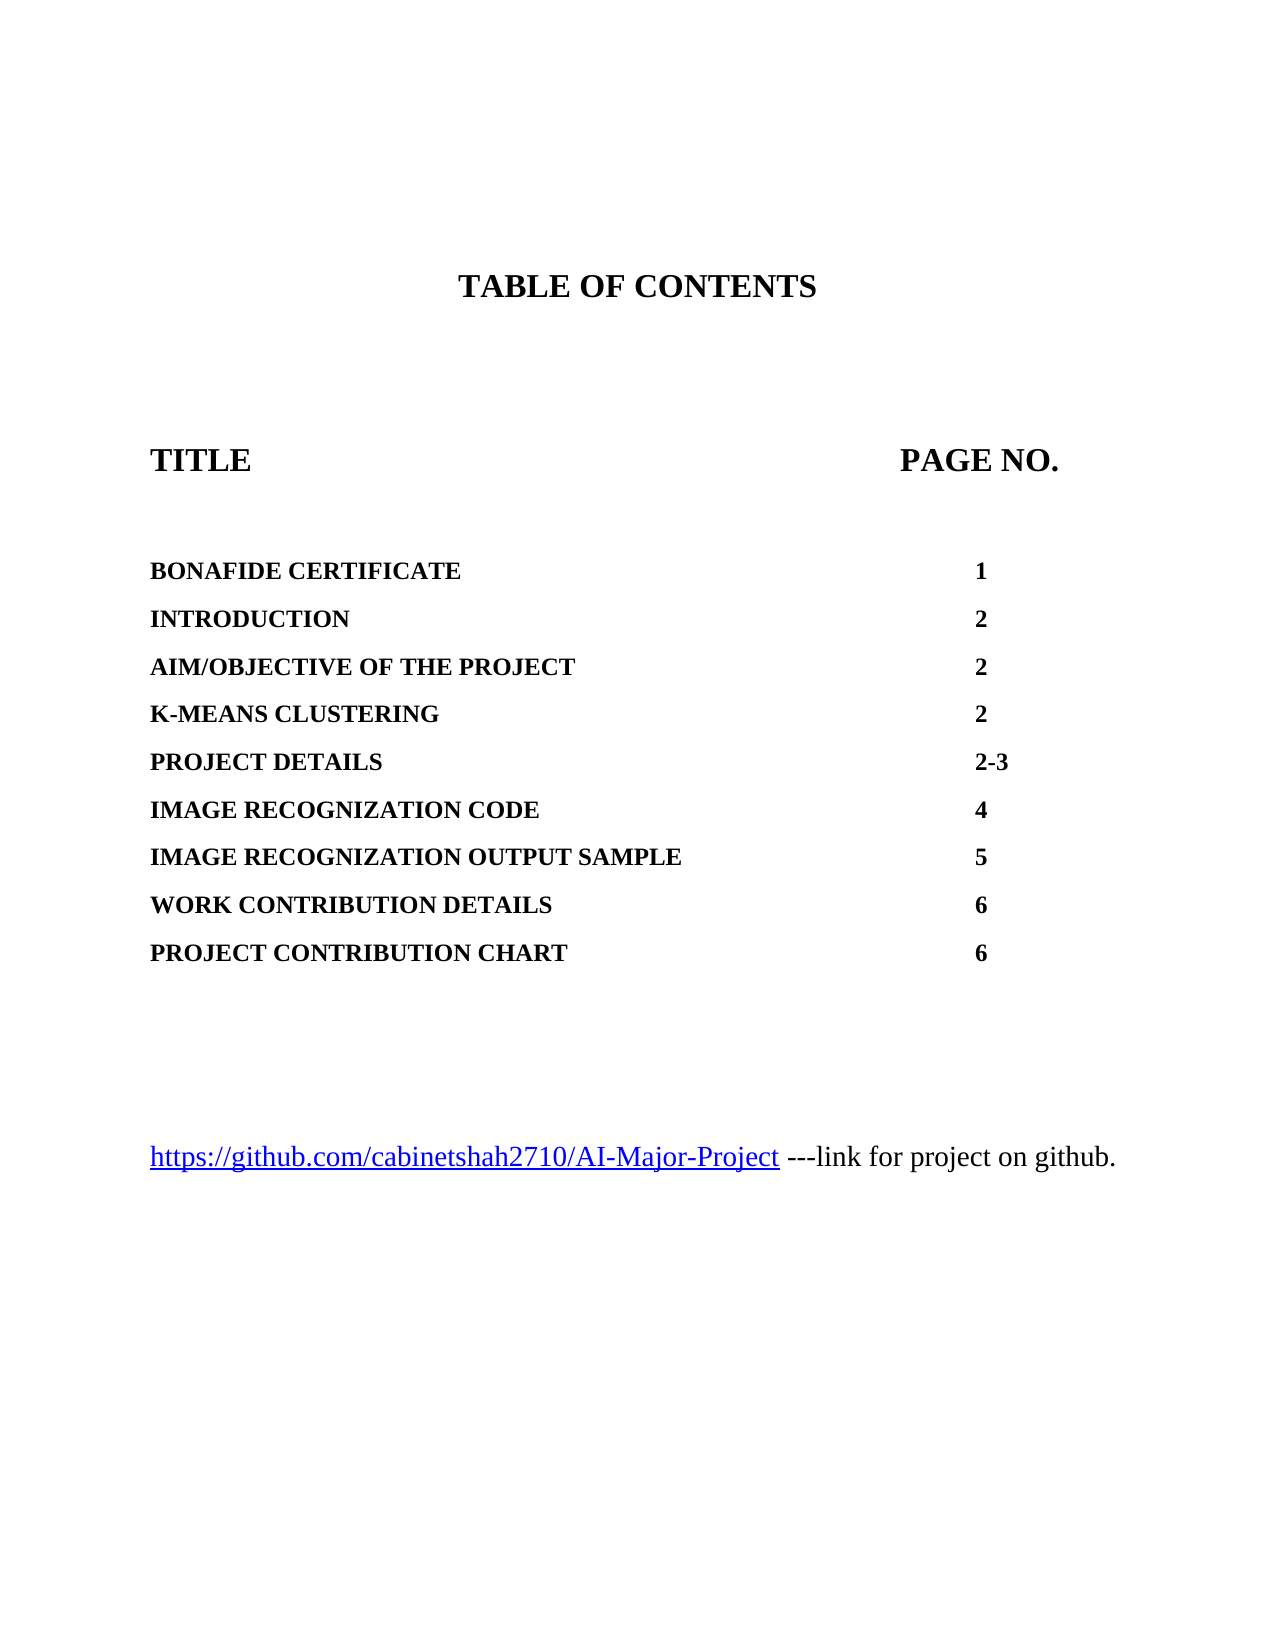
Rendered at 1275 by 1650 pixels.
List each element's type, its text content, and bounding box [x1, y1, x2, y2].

text IMAGE RECOGNIZATION CODE 4 [150, 795, 1125, 823]
text INTRODUCTION 2 [150, 604, 1125, 633]
text https://github.com/cabinetshah2710/AI-Major-Project ---link for project on github. [150, 1139, 1125, 1172]
text IMAGE RECOGNIZATION OUTPUT SAMPLE 5 [150, 842, 1125, 871]
text WORK CONTRIBUTION DETAILS 6 [150, 890, 1125, 919]
text K-MEANS CLUSTERING 2 [150, 699, 1125, 728]
text TABLE OF CONTENTS [150, 266, 1125, 304]
text AIM/OBJECTIVE OF THE PROJECT 2 [150, 652, 1125, 680]
text PROJECT DETAILS 2-3 [150, 747, 1125, 776]
text BONAFIDE CERTIFICATE 1 [150, 556, 1125, 585]
text TITLE PAGE NO. [150, 440, 1125, 478]
text PROJECT CONTRIBUTION CHART 6 [150, 938, 1125, 967]
